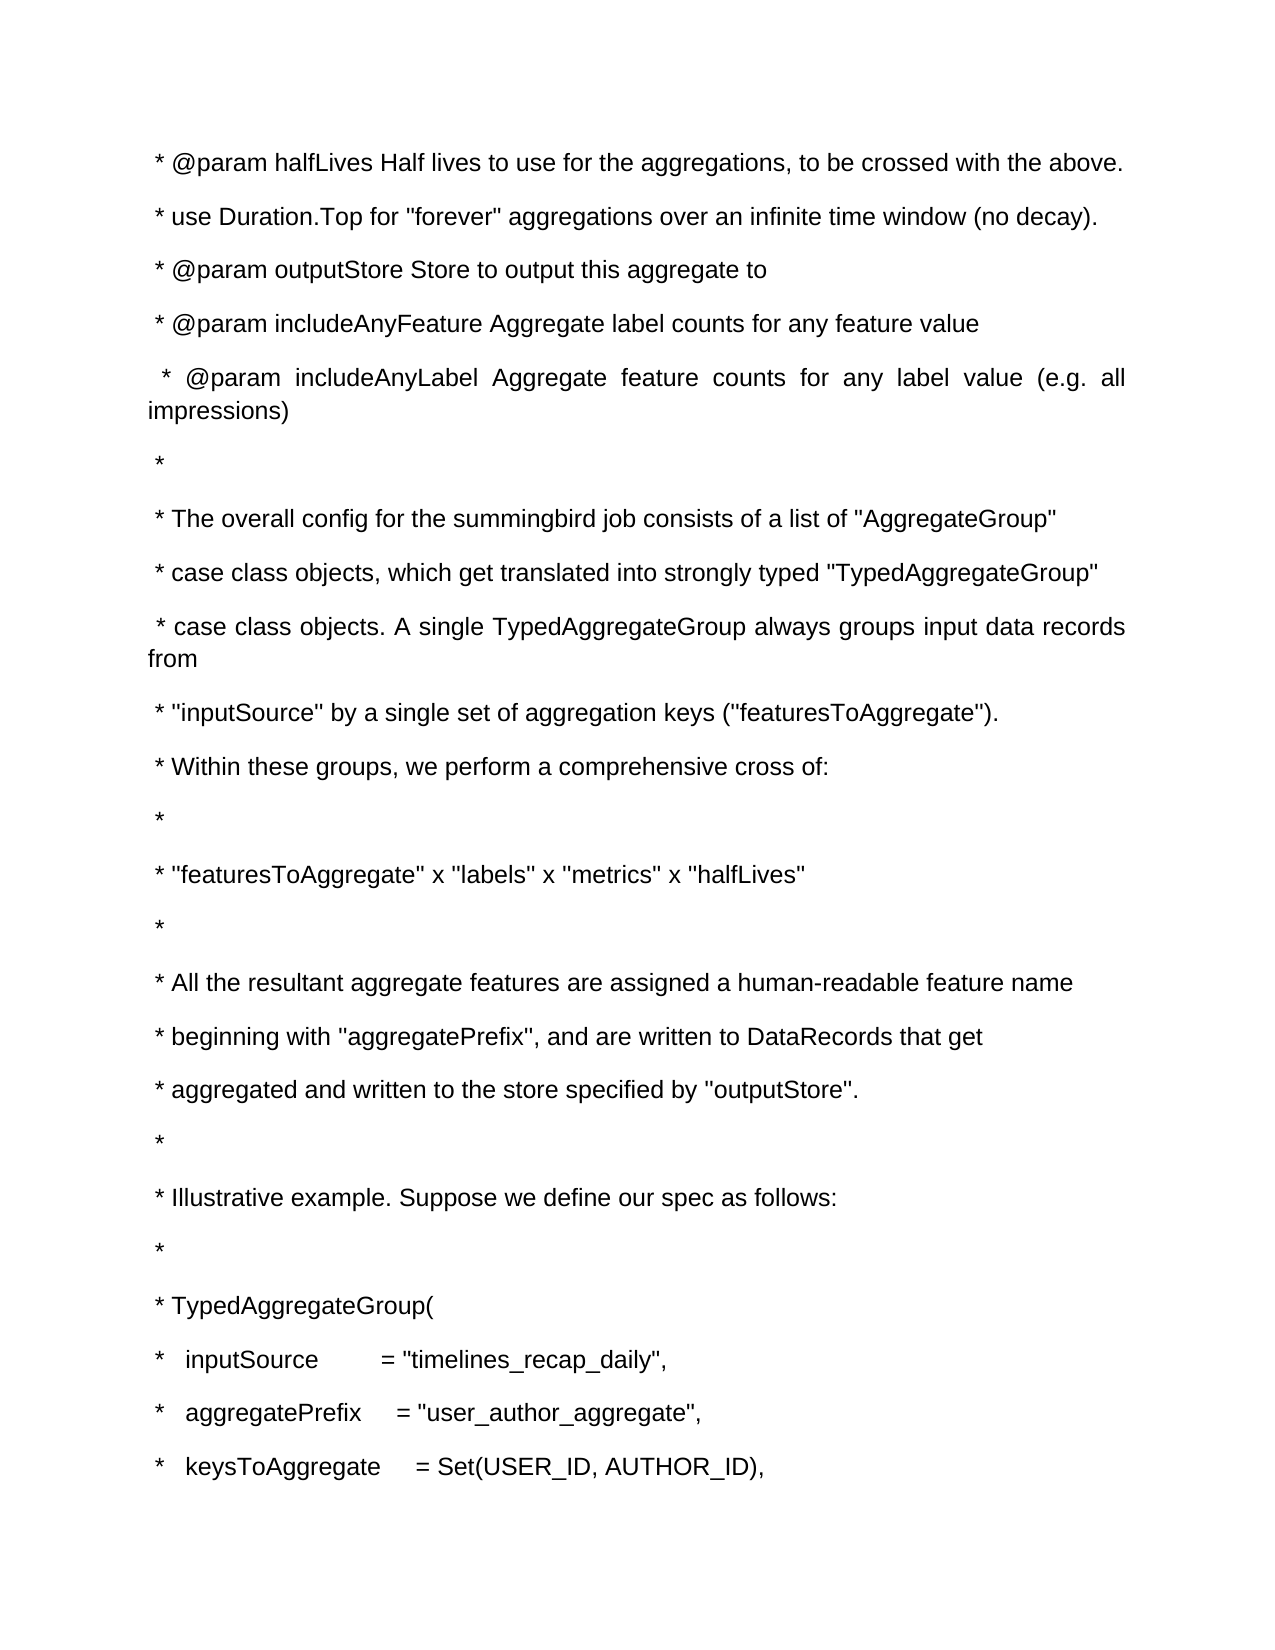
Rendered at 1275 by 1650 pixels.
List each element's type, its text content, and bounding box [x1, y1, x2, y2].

text * TypedAggregateGroup( [148, 1291, 1127, 1319]
text * [148, 806, 1127, 835]
text * @param includeAnyFeature Aggregate label counts for any feature value [148, 309, 1127, 338]
text * [148, 914, 1127, 942]
text * ''inputSource'' by a single set of aggregation keys (''featuresToAggregate''). [148, 698, 1127, 727]
text * case class objects, which get translated into strongly typed "TypedAggregateGroup" [148, 558, 1127, 586]
text * use Duration.Top for "forever" aggregations over an infinite time window (no decay). [148, 201, 1127, 230]
text * keysToAggregate = Set(USER_ID, AUTHOR_ID), [148, 1452, 1127, 1481]
text * [148, 1237, 1127, 1266]
text * aggregated and written to the store specified by ''outputStore''. [148, 1075, 1127, 1104]
text * @param halfLives Half lives to use for the aggregations, to be crossed with the above. [148, 148, 1127, 176]
text * Illustrative example. Suppose we define our spec as follows: [148, 1183, 1127, 1212]
text * inputSource = "timelines_recap_daily", [148, 1344, 1127, 1373]
text * aggregatePrefix = "user_author_aggregate", [148, 1398, 1127, 1427]
text * All the resultant aggregate features are assigned a human-readable feature name [148, 968, 1127, 996]
text * The overall config for the summingbird job consists of a list of "AggregateGroup" [148, 504, 1127, 532]
text * case class objects. A single TypedAggregateGroup always groups input data records from [148, 611, 1127, 673]
text * ''featuresToAggregate'' x ''labels'' x ''metrics'' x ''halfLives'' [148, 860, 1127, 889]
text * [148, 1129, 1127, 1158]
text * beginning with ''aggregatePrefix'', and are written to DataRecords that get [148, 1021, 1127, 1050]
text * Within these groups, we perform a comprehensive cross of: [148, 752, 1127, 781]
text * @param outputStore Store to output this aggregate to [148, 255, 1127, 284]
text * @param includeAnyLabel Aggregate feature counts for any label value (e.g. all impressions) [148, 363, 1127, 425]
text * [148, 450, 1127, 479]
